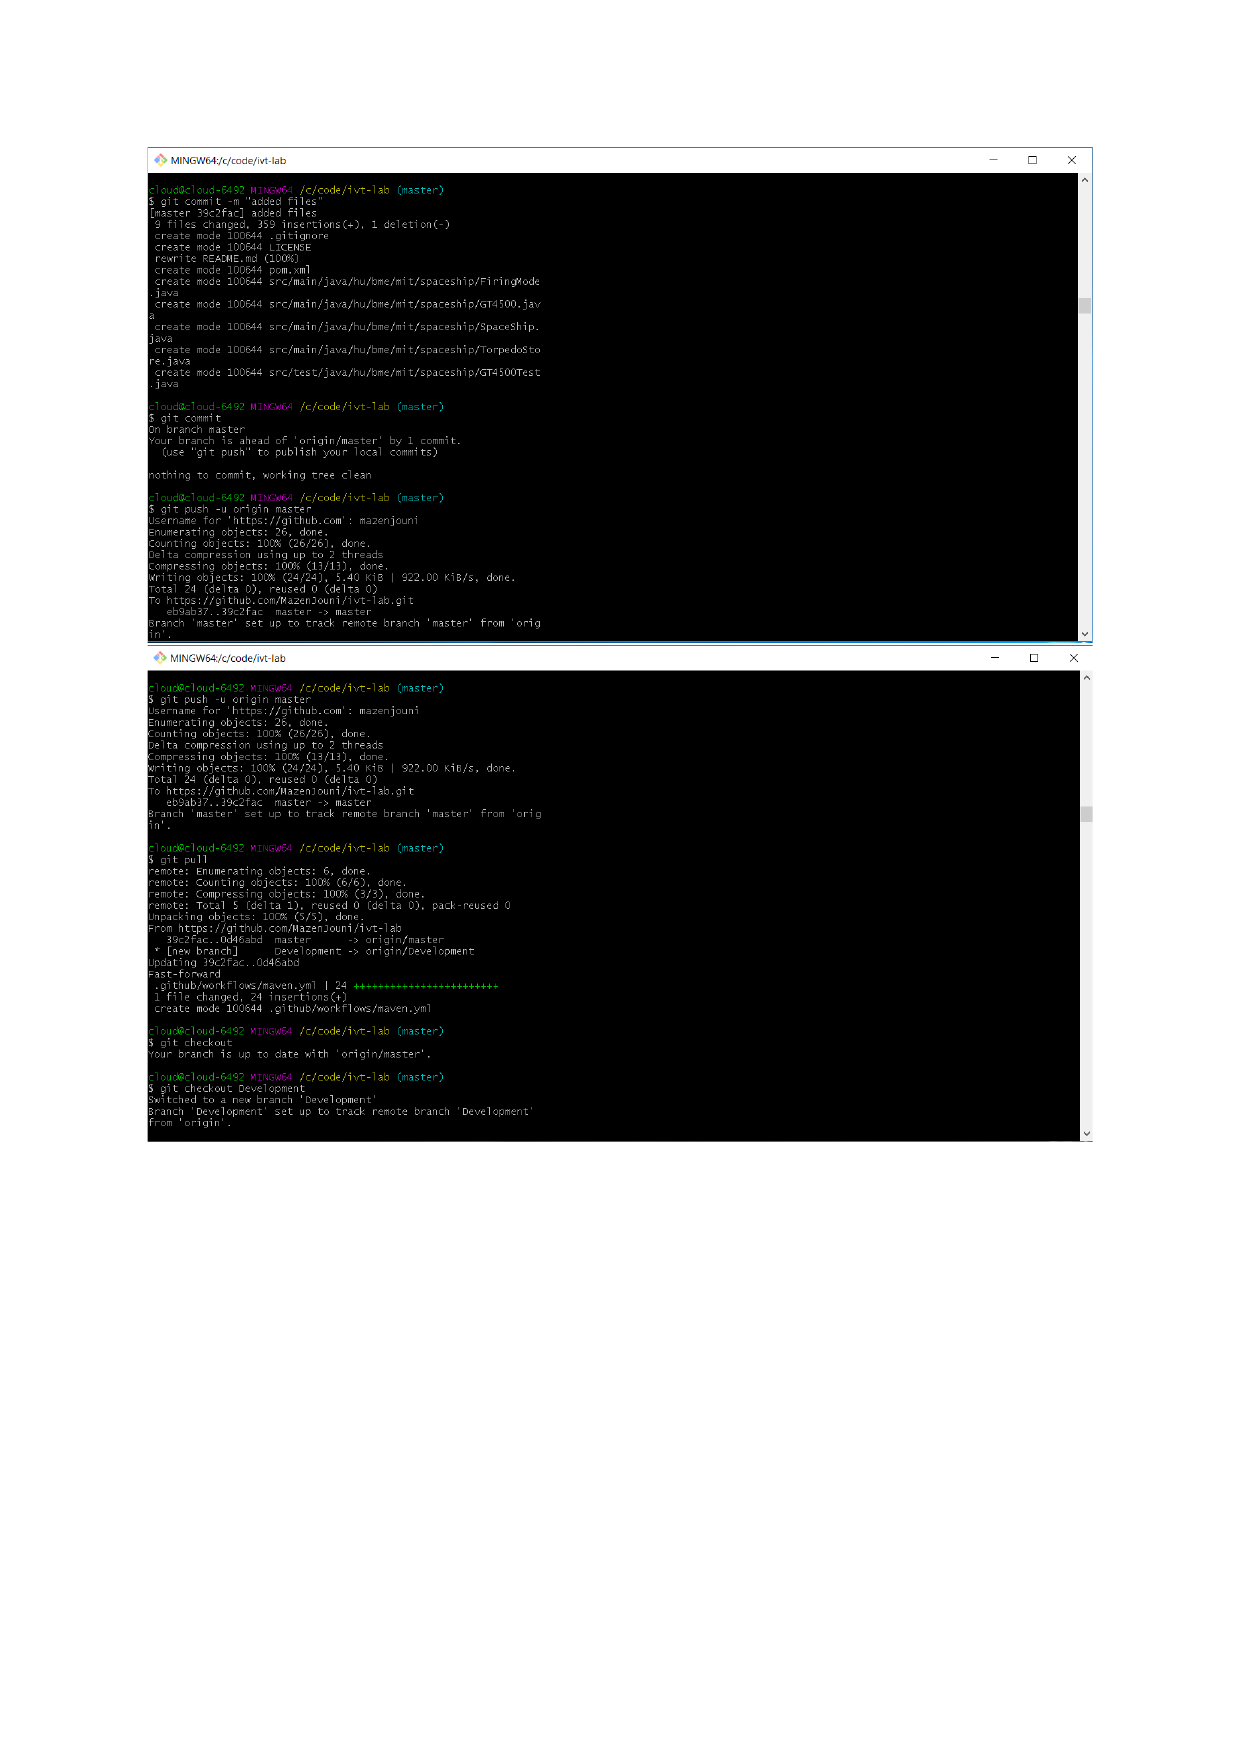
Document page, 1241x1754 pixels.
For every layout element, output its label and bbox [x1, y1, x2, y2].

picture [147, 645, 1093, 1142]
picture [147, 147, 1093, 643]
